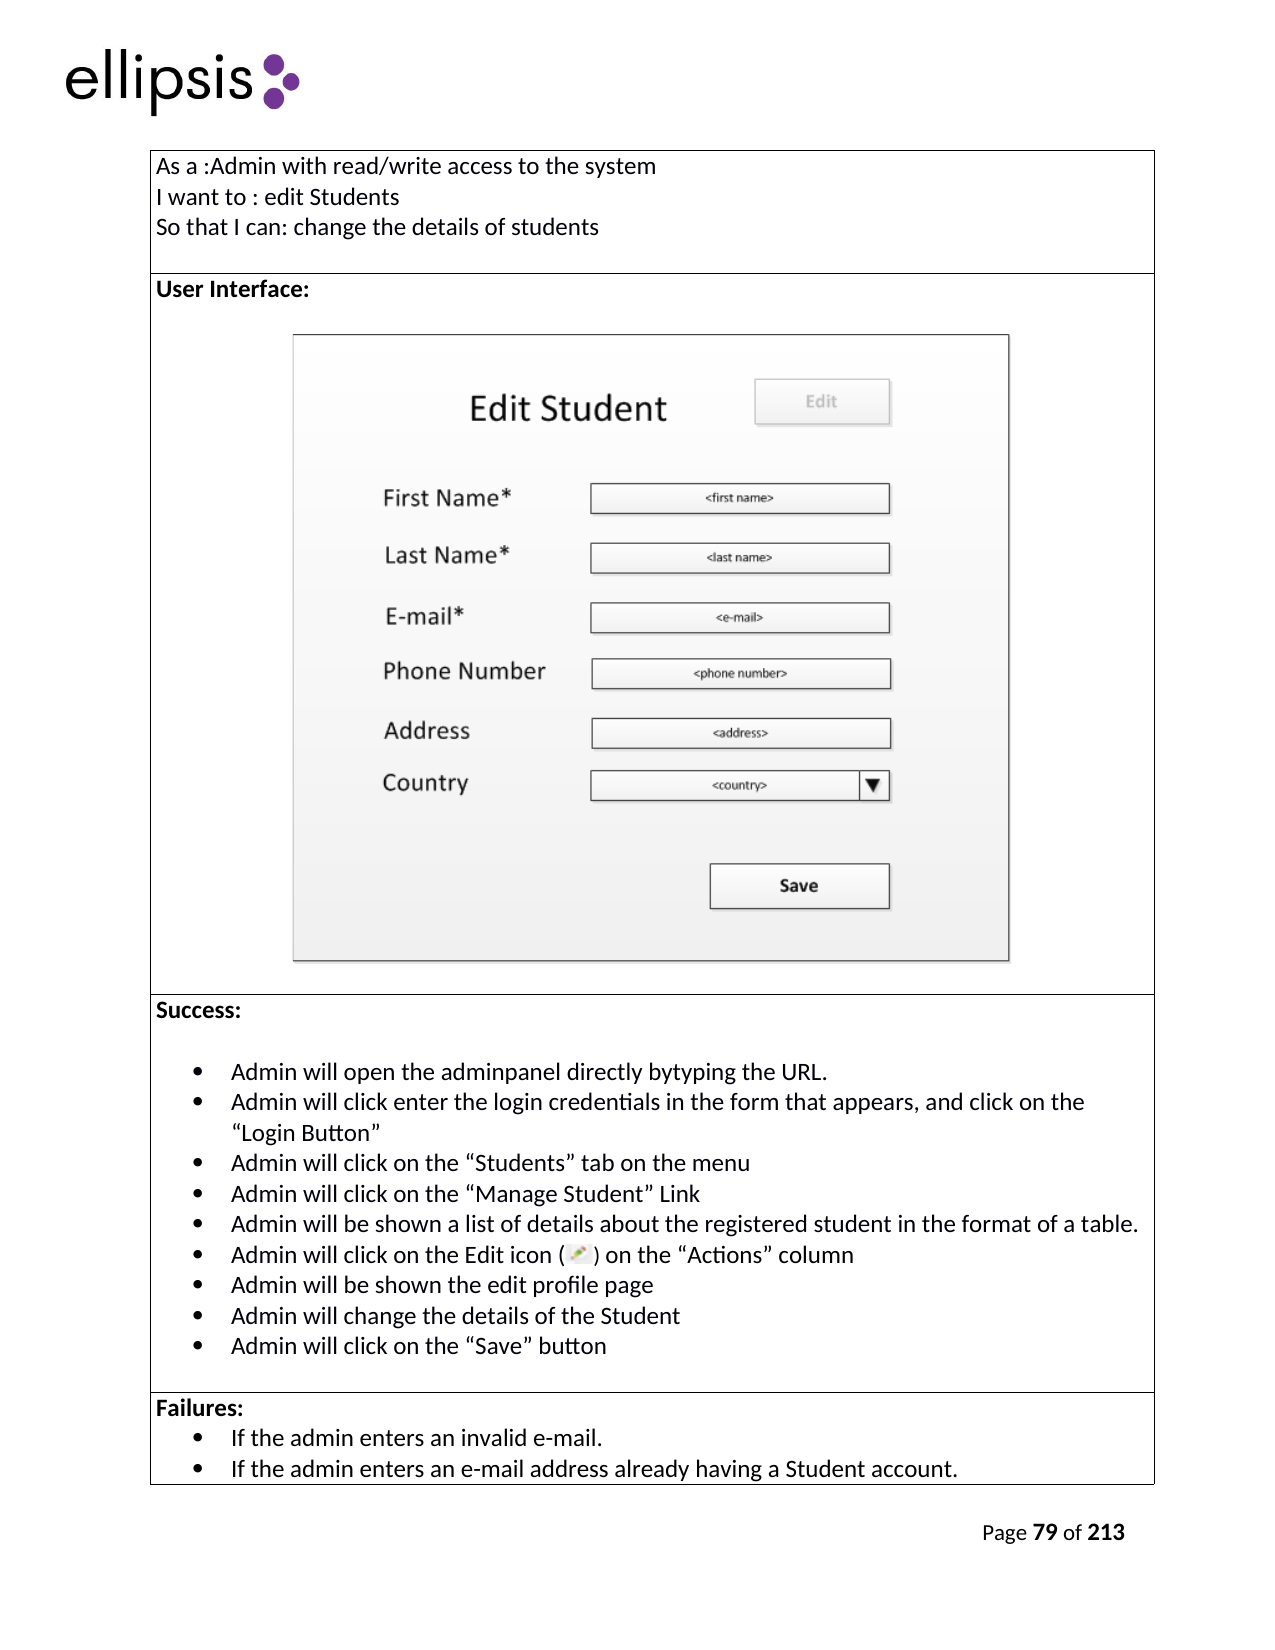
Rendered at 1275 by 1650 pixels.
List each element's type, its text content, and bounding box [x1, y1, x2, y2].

table_cell As a :Admin with read/write access to the system I want to : edit Students So that I can: change the details of students [151, 151, 1154, 273]
table_cell Success: Admin will open the adminpanel directly bytyping the URL. Admin will click enter the login credentials in the form that appears, and click on the “Login Button” Admin will click on the “Students” tab on the menu Admin will click on the “Manage Student” Link Admin will be shown a list of details about the registered student in the format of a table. Admin will click on the Edit icon () on the “Actions” column Admin will be shown the edit profile page Admin will change the details of the Student Admin will click on the “Save” button [151, 995, 1154, 1391]
picture [565, 1244, 593, 1264]
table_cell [151, 1393, 1154, 1483]
picture [292, 334, 1012, 964]
table_cell User Interface: [151, 274, 1154, 994]
picture [51, 33, 312, 124]
